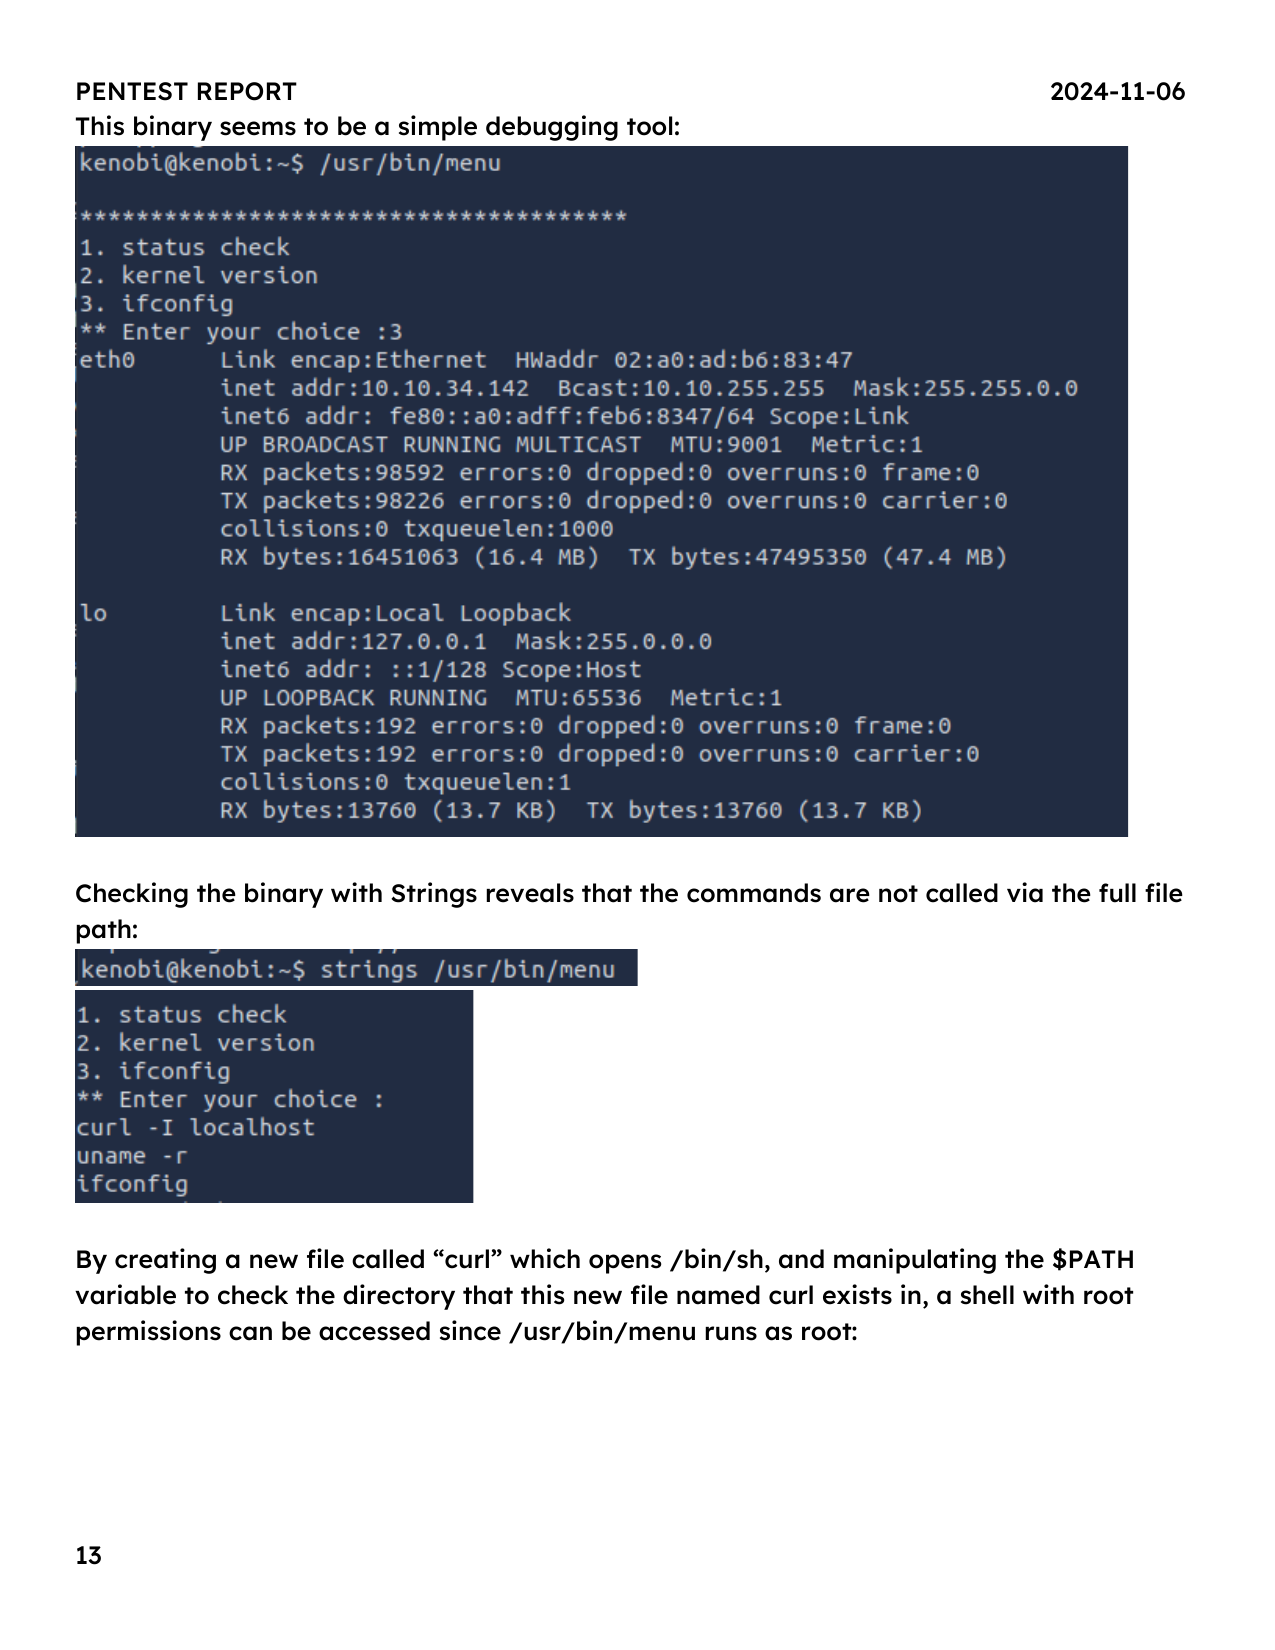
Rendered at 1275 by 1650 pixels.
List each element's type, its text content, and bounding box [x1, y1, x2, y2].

picture [75, 146, 1129, 837]
picture [75, 949, 638, 986]
picture [75, 990, 474, 1203]
text Checking the binary with Strings reveals that the commands are not called via the full file path: [75, 878, 1200, 945]
text By creating a new file called “curl” which opens /bin/sh, and manipulating the $PATH variable to check the directory that this new file named curl exists in, a shell with root permissions can be accessed since /usr/bin/menu runs as root: [75, 1243, 1200, 1346]
